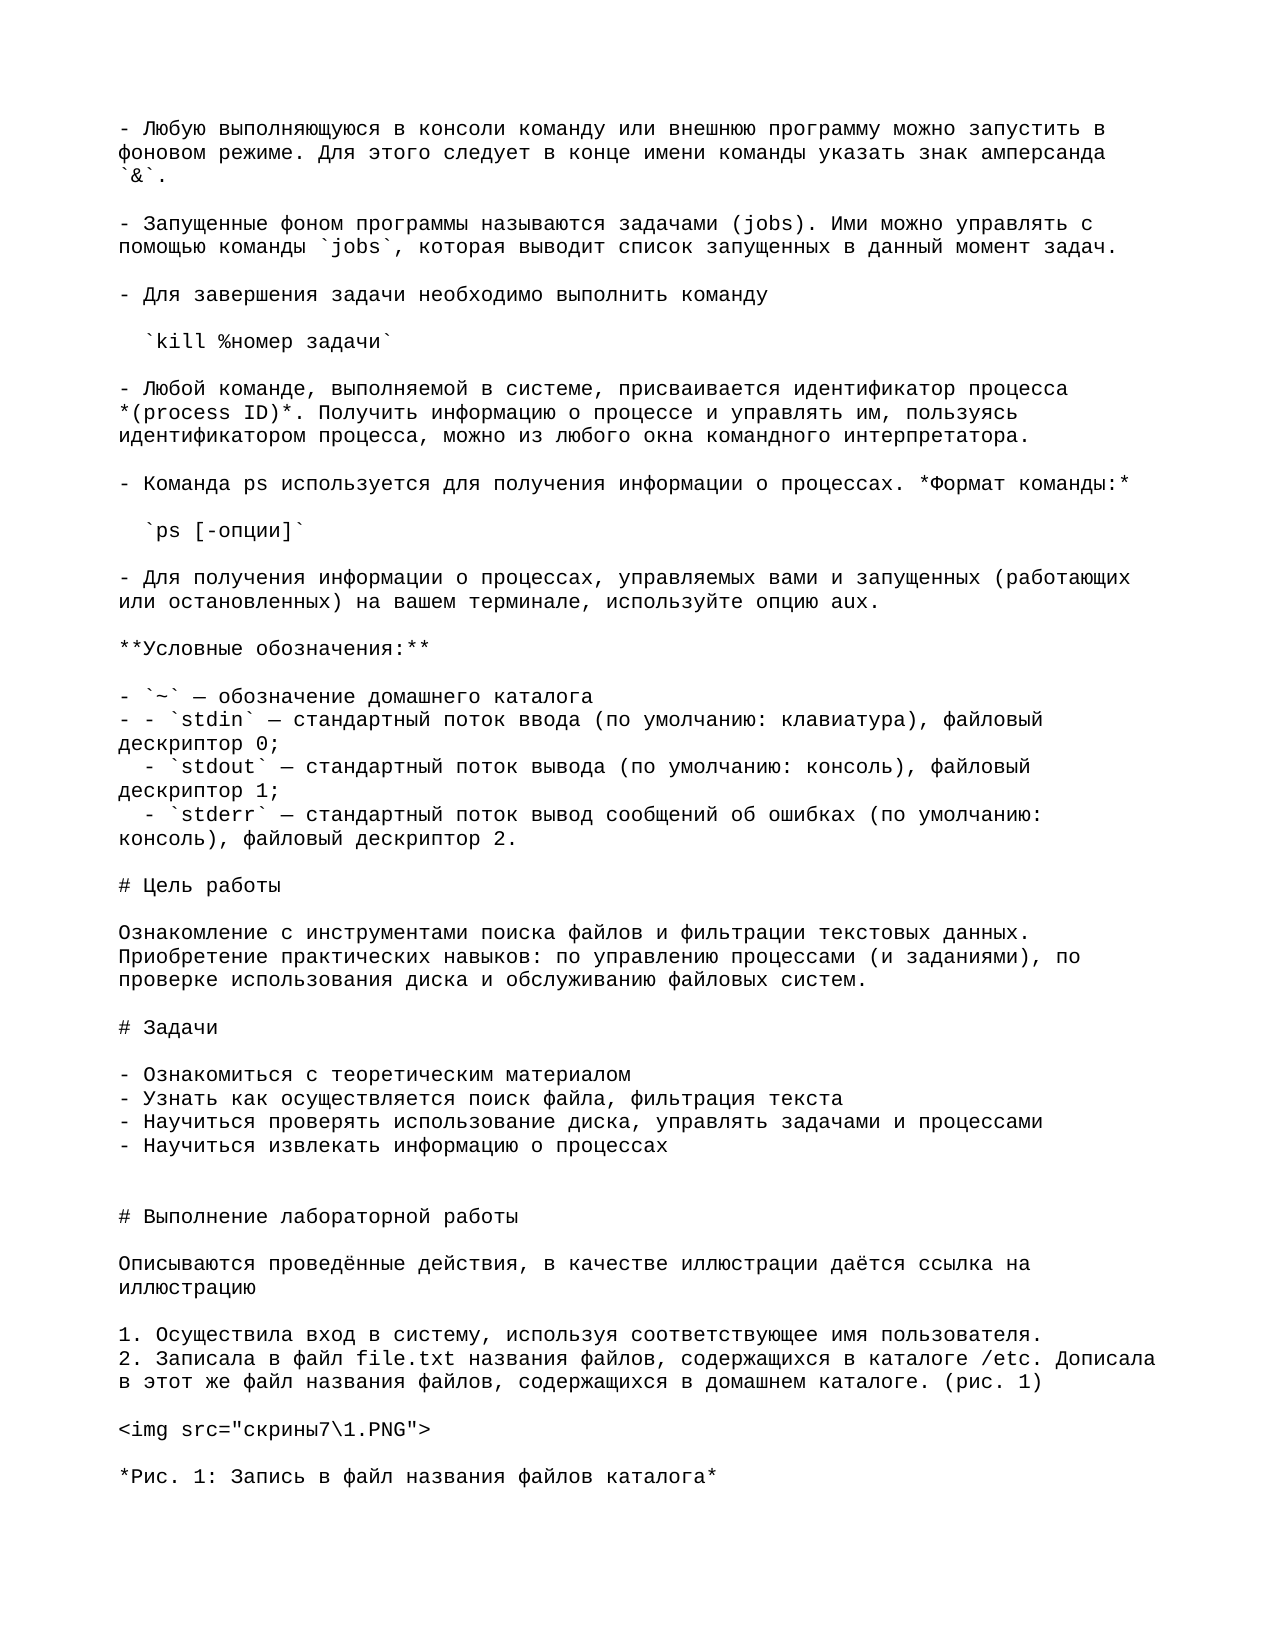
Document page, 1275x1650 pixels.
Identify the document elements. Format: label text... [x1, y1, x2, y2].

text - Запущенные фоном программы называются задачами (jobs). Ими можно управлять с помощью команды `jobs`, которая выводит список запущенных в данный момент задач. [118, 213, 1157, 260]
text - Любой команде, выполняемой в системе, присваивается идентификатор процесса *(process ID)*. Получить информацию о процессе и управлять им, пользуясь идентификатором процесса, можно из любого окна командного интерпретатора. [118, 378, 1157, 449]
text *Рис. 1: Запись в файл названия файлов каталога* [118, 1466, 1157, 1489]
text `kill %номер задачи` [118, 331, 1157, 354]
text - Научиться извлекать информацию о процессах [118, 1135, 1157, 1158]
text Описываются проведённые действия, в качестве иллюстрации даётся ссылка на иллюстрацию [118, 1253, 1157, 1300]
text - - `stdin` — стандартный поток ввода (по умолчанию: клавиатура), файловый дескриптор 0; [118, 709, 1157, 757]
text - Для получения информации о процессах, управляемых вами и запущенных (работающих или остановленных) на вашем терминале, используйте опцию aux. [118, 567, 1157, 615]
text # Задачи [118, 1017, 1157, 1040]
text - Любую выполняющуюся в консоли команду или внешнюю программу можно запустить в фоновом режиме. Для этого следует в конце имени команды указать знак амперсанда `&`. [118, 118, 1157, 189]
text - `stdout` — стандартный поток вывода (по умолчанию: консоль), файловый дескриптор 1; [118, 757, 1157, 804]
text - Для завершения задачи необходимо выполнить команду [118, 284, 1157, 307]
text `ps [-опции]` [118, 520, 1157, 544]
text - `stderr` — стандартный поток вывод сообщений об ошибках (по умолчанию: консоль), файловый дескриптор 2. [118, 804, 1157, 851]
text - Ознакомиться с теоретическим материалом [118, 1064, 1157, 1088]
text 2. Записала в файл file.txt названия файлов, содержащихся в каталоге /etc. Дописала в этот же файл названия файлов, содержащихся в домашнем каталоге. (рис. 1) [118, 1348, 1157, 1395]
text - `~` — обозначение домашнего каталога [118, 686, 1157, 709]
text - Узнать как осуществляется поиск файла, фильтрация текста [118, 1088, 1157, 1111]
text - Команда ps используется для получения информации о процессах. *Формат команды:* [118, 473, 1157, 496]
text **Условные обозначения:** [118, 638, 1157, 662]
text # Цель работы [118, 875, 1157, 898]
text 1. Осуществила вход в систему, используя соответствующее имя пользователя. [118, 1324, 1157, 1348]
text Ознакомление с инструментами поиска файлов и фильтрации текстовых данных. Приобретение практических навыков: по управлению процессами (и заданиями), по проверке использования диска и обслуживанию файловых систем. [118, 922, 1157, 993]
text <img src="скрины7\1.PNG"> [118, 1419, 1157, 1442]
text - Научиться проверять использование диска, управлять задачами и процессами [118, 1111, 1157, 1135]
text # Выполнение лабораторной работы [118, 1206, 1157, 1229]
